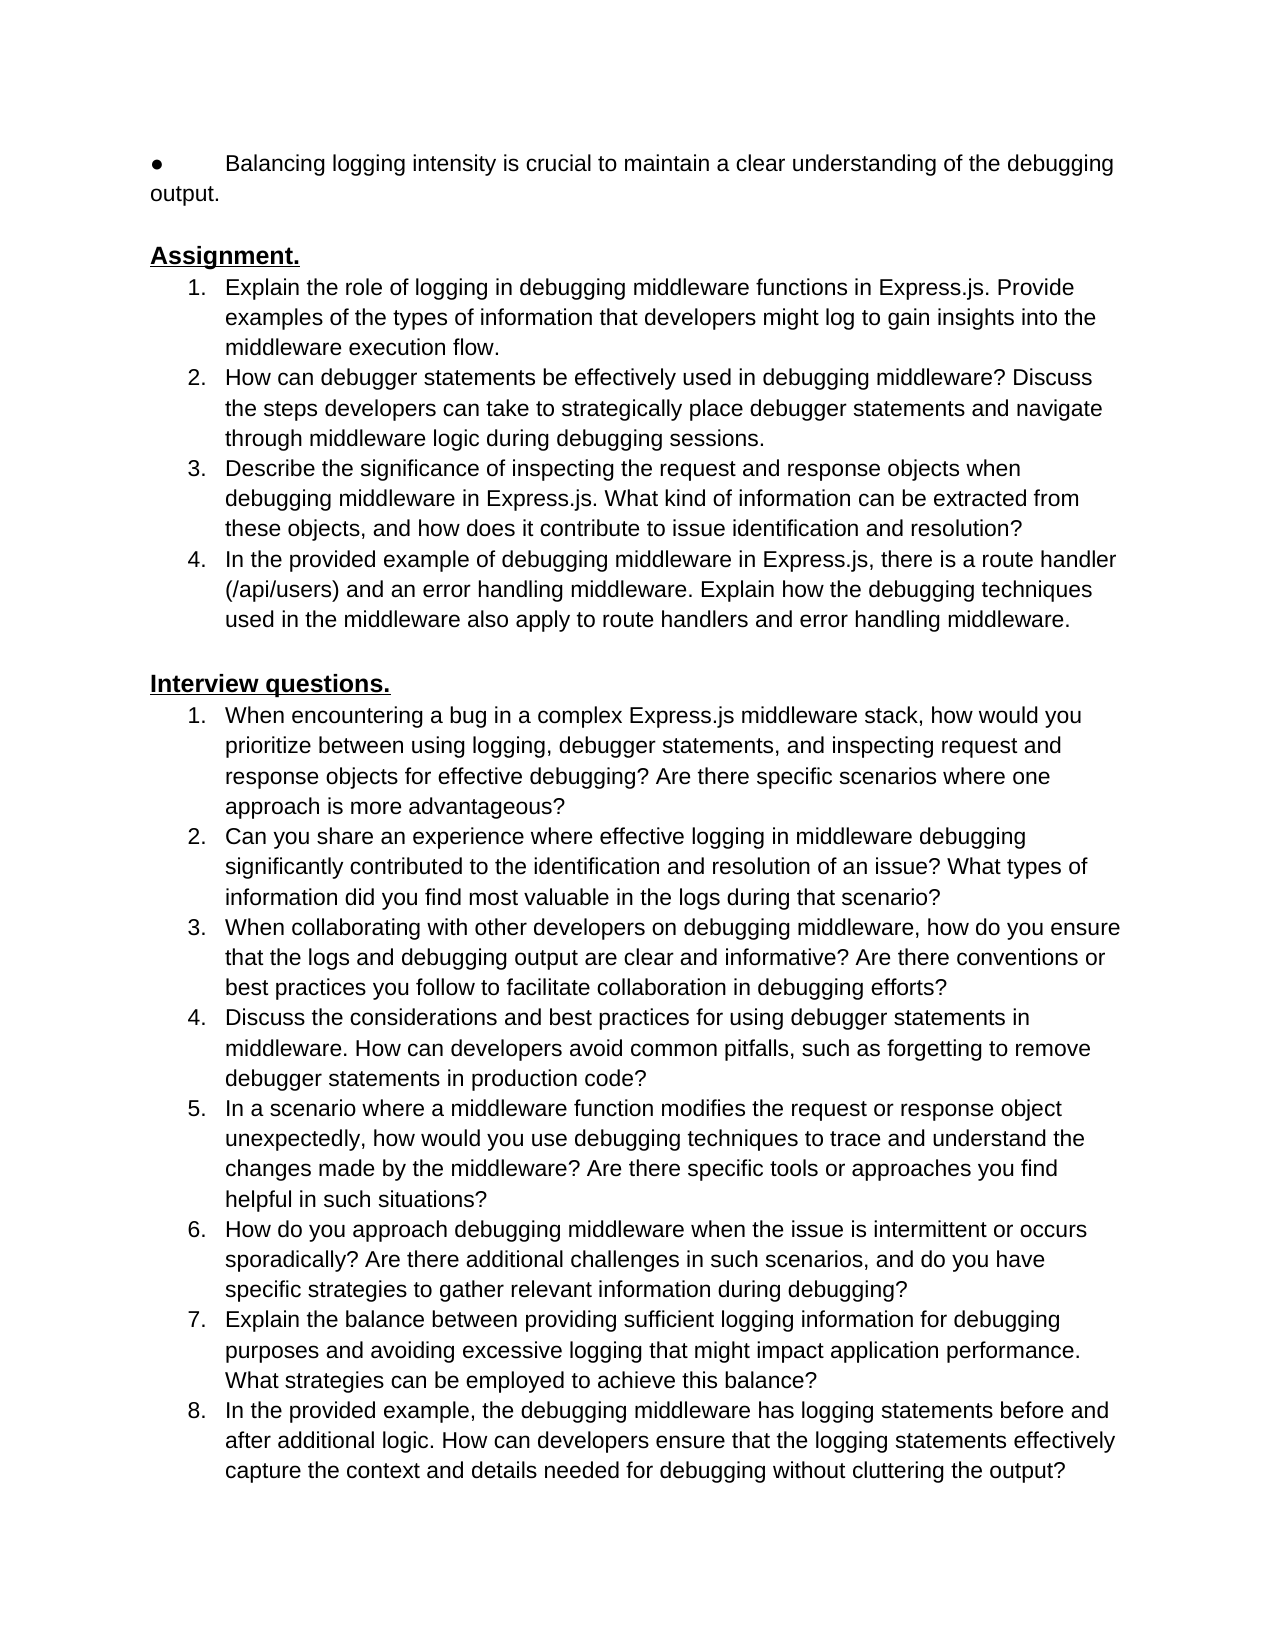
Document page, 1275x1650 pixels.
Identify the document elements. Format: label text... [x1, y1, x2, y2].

list When encountering a bug in a complex Express.js middleware stack, how would you prioritize between using logging, debugger statements, and inspecting request and response objects for effective debugging? Are there specific scenarios where one approach is more advantageous? [187, 702, 1125, 819]
list Balancing logging intensity is crucial to maintain a clear understanding of the debugging output. [150, 150, 1125, 207]
list Discuss the considerations and best practices for using debugger statements in middleware. How can developers avoid common pitfalls, such as forgetting to remove debugger statements in production code? [187, 1004, 1125, 1091]
list How do you approach debugging middleware when the issue is intermittent or occurs sporadically? Are there additional challenges in such scenarios, and do you have specific strategies to gather relevant information during debugging? [187, 1216, 1125, 1302]
list When collaborating with other developers on debugging middleware, how do you ensure that the logs and debugging output are clear and informative? Are there conventions or best practices you follow to facilitate collaboration in debugging efforts? [187, 914, 1125, 1000]
list In a scenario where a middleware function modifies the request or response object unexpectedly, how would you use debugging techniques to trace and understand the changes made by the middleware? Are there specific tools or approaches you find helpful in such situations? [187, 1095, 1125, 1212]
text Interview questions. [150, 669, 1125, 698]
list In the provided example, the debugging middleware has logging statements before and after additional logic. How can developers ensure that the logging statements effectively capture the context and details needed for debugging without cluttering the output? [187, 1397, 1125, 1484]
list Explain the role of logging in debugging middleware functions in Express.js. Provide examples of the types of information that developers might log to gain insights into the middleware execution flow. [187, 274, 1125, 360]
text Assignment. [150, 241, 1125, 269]
list Explain the balance between providing sufficient logging information for debugging purposes and avoiding excessive logging that might impact application performance. What strategies can be employed to achieve this balance? [187, 1306, 1125, 1393]
list In the provided example of debugging middleware in Express.js, there is a route handler (/api/users) and an error handling middleware. Explain how the debugging techniques used in the middleware also apply to route handlers and error handling middleware. [187, 546, 1125, 632]
list How can debugger statements be effectively used in debugging middleware? Discuss the steps developers can take to strategically place debugger statements and navigate through middleware logic during debugging sessions. [187, 364, 1125, 451]
list Can you share an experience where effective logging in middleware debugging significantly contributed to the identification and resolution of an issue? What types of information did you find most valuable in the logs during that scenario? [187, 823, 1125, 910]
list Describe the significance of inspecting the request and response objects when debugging middleware in Express.js. What kind of information can be extracted from these objects, and how does it contribute to issue identification and resolution? [187, 455, 1125, 542]
